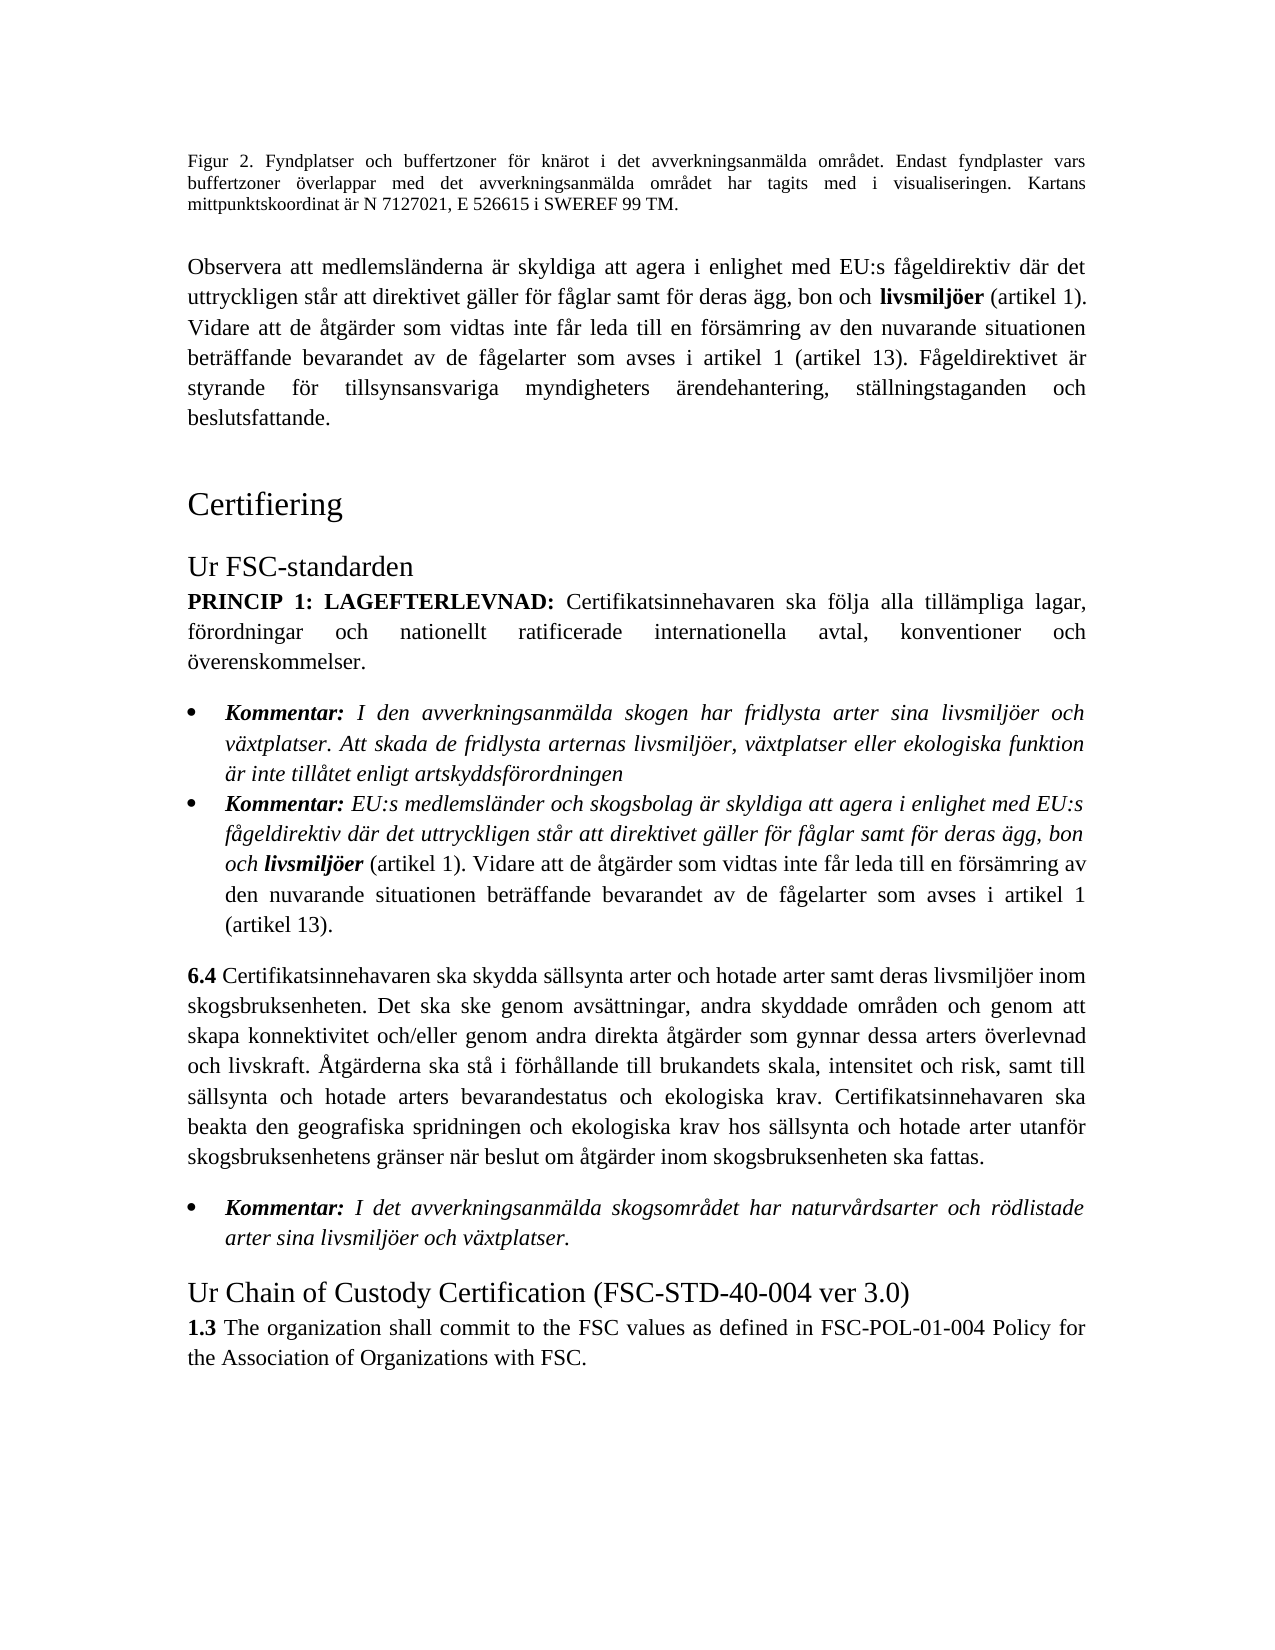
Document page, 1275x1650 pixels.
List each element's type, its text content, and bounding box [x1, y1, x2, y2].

subtitle Certifiering [187, 484, 1087, 523]
text 1.3 The organization shall commit to the FSC values as defined in FSC-POL-01-004 Policy for the Association of Organizations with FSC. [187, 1314, 1087, 1371]
text 6.4 Certifikatsinnehavaren ska skydda sällsynta arter och hotade arter samt deras livsmiljöer inom skogsbruksenheten. Det ska ske genom avsättningar, andra skyddade områden och genom att skapa konnektivitet och/eller genom andra direkta åtgärder som gynnar dessa arters överlevnad och livskraft. Åtgärderna ska stå i förhållande till brukandets skala, intensitet och risk, samt till sällsynta och hotade arters bevarandestatus och ekologiska krav. Certifikatsinnehavaren ska beakta den geografiska spridningen och ekologiska krav hos sällsynta och hotade arter utanför skogsbruksenhetens gränser när beslut om åtgärder inom skogsbruksenheten ska fattas. [187, 962, 1087, 1169]
list Kommentar: I den avverkningsanmälda skogen har fridlysta arter sina livsmiljöer och växtplatser. Att skada de fridlysta arternas livsmiljöer, växtplatser eller ekologiska funktion är inte tillåtet enligt artskyddsförordningen [187, 699, 1087, 786]
text Figur 2. Fyndplatser och buffertzoner för knärot i det avverkningsanmälda området. Endast fyndplaster vars buffertzoner överlappar med det avverkningsanmälda området har tagits med i visualiseringen. Kartans mittpunktskoordinat är N 7127021, E 526615 i SWEREF 99 TM. [187, 150, 1087, 215]
subtitle Ur FSC-standarden [187, 549, 1087, 583]
subtitle Ur Chain of Custody Certification (FSC-STD-40-004 ver 3.0) [187, 1275, 1087, 1309]
text PRINCIP 1: LAGEFTERLEVNAD: Certifikatsinnehavaren ska följa alla tillämpliga lagar, förordningar och nationellt ratificerade internationella avtal, konventioner och överenskommelser. [187, 588, 1087, 675]
list Kommentar: I det avverkningsanmälda skogsområdet har naturvårdsarter och rödlistade arter sina livsmiljöer och växtplatser. [187, 1194, 1087, 1251]
text Observera att medlemsländerna är skyldiga att agera i enlighet med EU:s fågeldirektiv där det uttryckligen står att direktivet gäller för fåglar samt för deras ägg, bon och livsmiljöer (artikel 1). Vidare att de åtgärder som vidtas inte får leda till en försämring av den nuvarande situationen beträffande bevarandet av de fågelarter som avses i artikel 1 (artikel 13). Fågeldirektivet är styrande för tillsynsansvariga myndigheters ärendehantering, ställningstaganden och beslutsfattande. [187, 223, 1087, 431]
list Kommentar: EU:s medlemsländer och skogsbolag är skyldiga att agera i enlighet med EU:s fågeldirektiv där det uttryckligen står att direktivet gäller för fåglar samt för deras ägg, bon och livsmiljöer (artikel 1). Vidare att de åtgärder som vidtas inte får leda till en försämring av den nuvarande situationen beträffande bevarandet av de fågelarter som avses i artikel 1 (artikel 13). [187, 790, 1087, 937]
